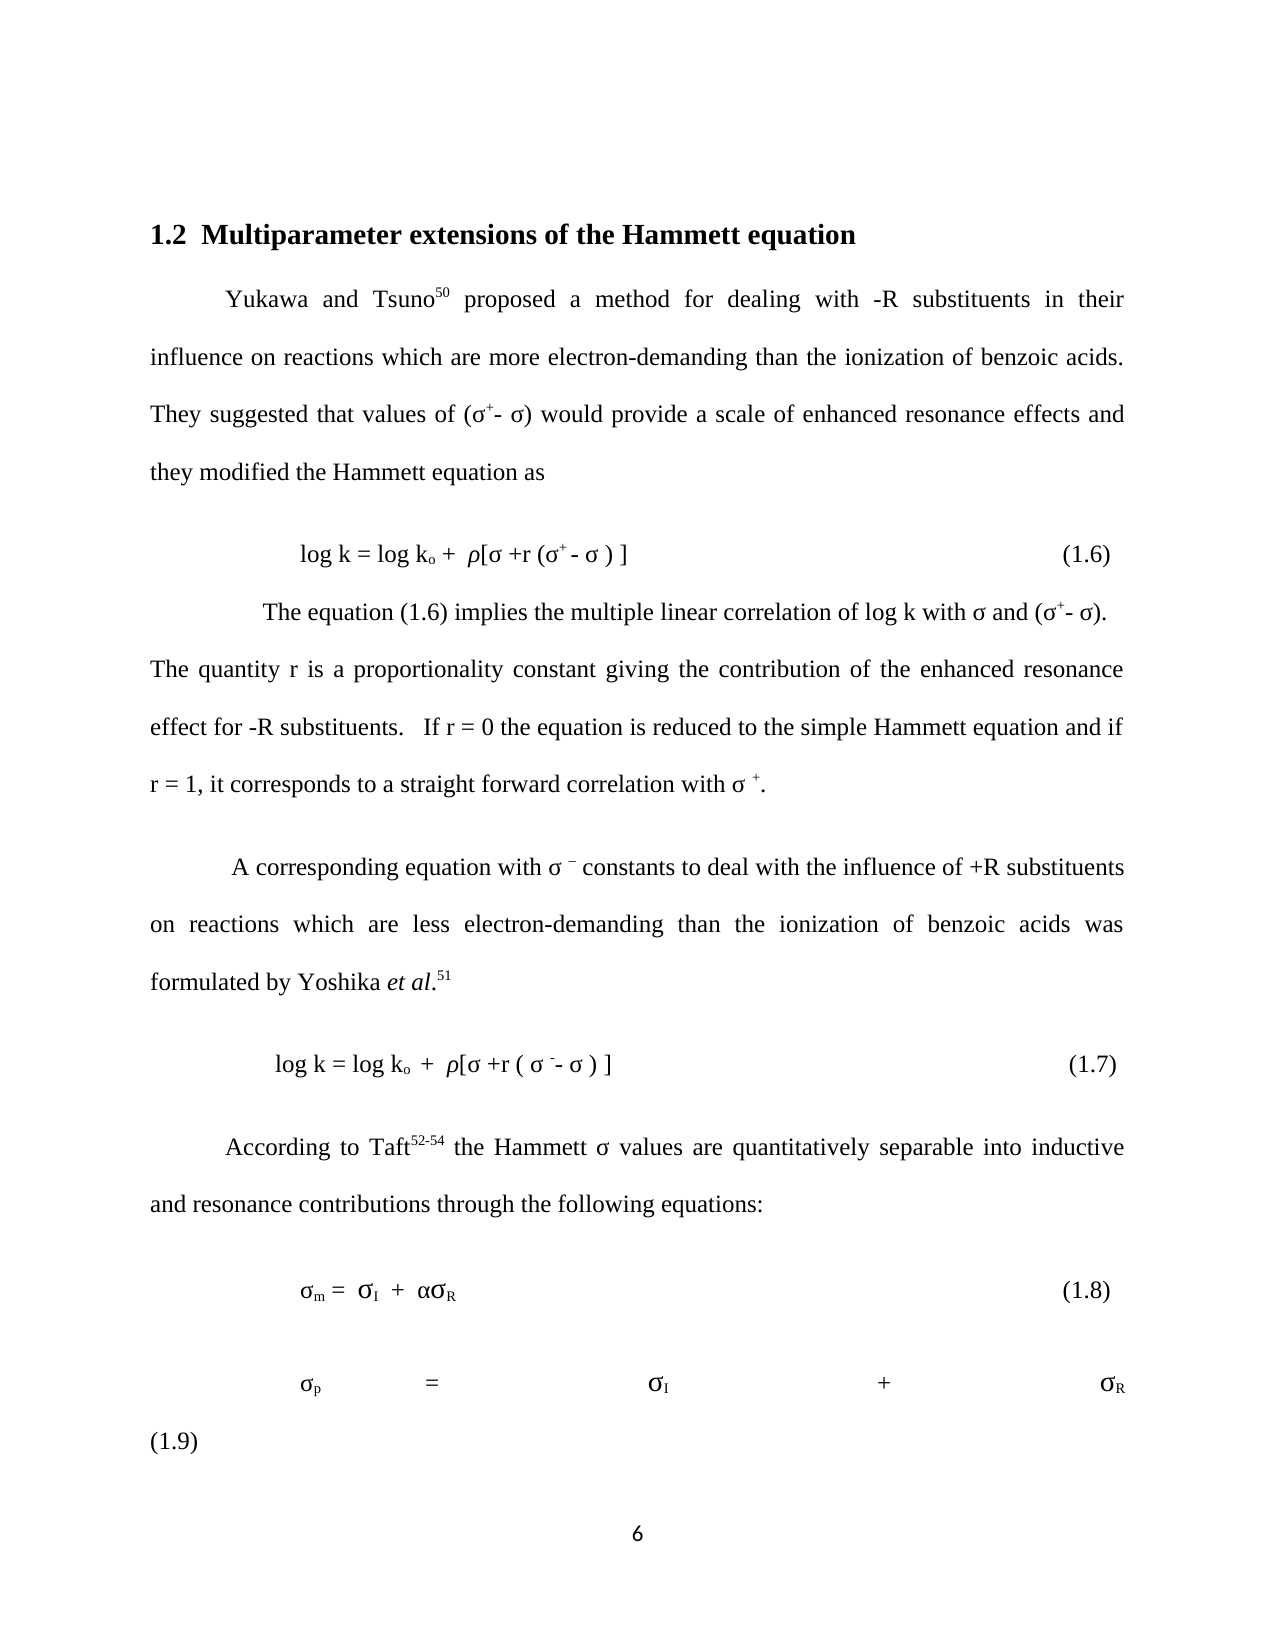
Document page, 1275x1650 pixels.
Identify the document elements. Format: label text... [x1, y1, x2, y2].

text 1.2 Multiparameter extensions of the Hammett equation [150, 217, 1125, 251]
text A corresponding equation with σ – constants to deal with the influence of +R substituents on reactions which are less electron-demanding than the ionization of benzoic acids was formulated by Yoshika et al.51 [150, 852, 1125, 995]
text log k = log ko + ρ[σ +r ( σ -- σ ) ] (1.7) [150, 1049, 1125, 1078]
text According to Taft52-54 the Hammett σ values are quantitatively separable into inductive and resonance contributions through the following equations: [150, 1132, 1125, 1218]
text log k = log ko + ρ[σ +r (σ+ - σ ) ] (1.6) [150, 539, 1125, 568]
text σm = σI + ασR (1.8) [150, 1272, 1125, 1305]
text The quantity r is a proportionality constant giving the contribution of the enhanced resonance effect for -R substituents. If r = 0 the equation is reduced to the simple Hammett equation and if r = 1, it corresponds to a straight forward correlation with σ +. [150, 654, 1125, 798]
text Yukawa and Tsuno50 proposed a method for dealing with -R substituents in their influence on reactions which are more electron-demanding than the ionization of benzoic acids. They suggested that values of (σ+- σ) would provide a scale of enhanced resonance effects and they modified the Hammett equation as [150, 284, 1125, 485]
text The equation (1.6) implies the multiple linear correlation of log k with σ and (σ+- σ). [150, 597, 1125, 625]
text σp = σI + σR (1.9) [150, 1364, 1125, 1455]
